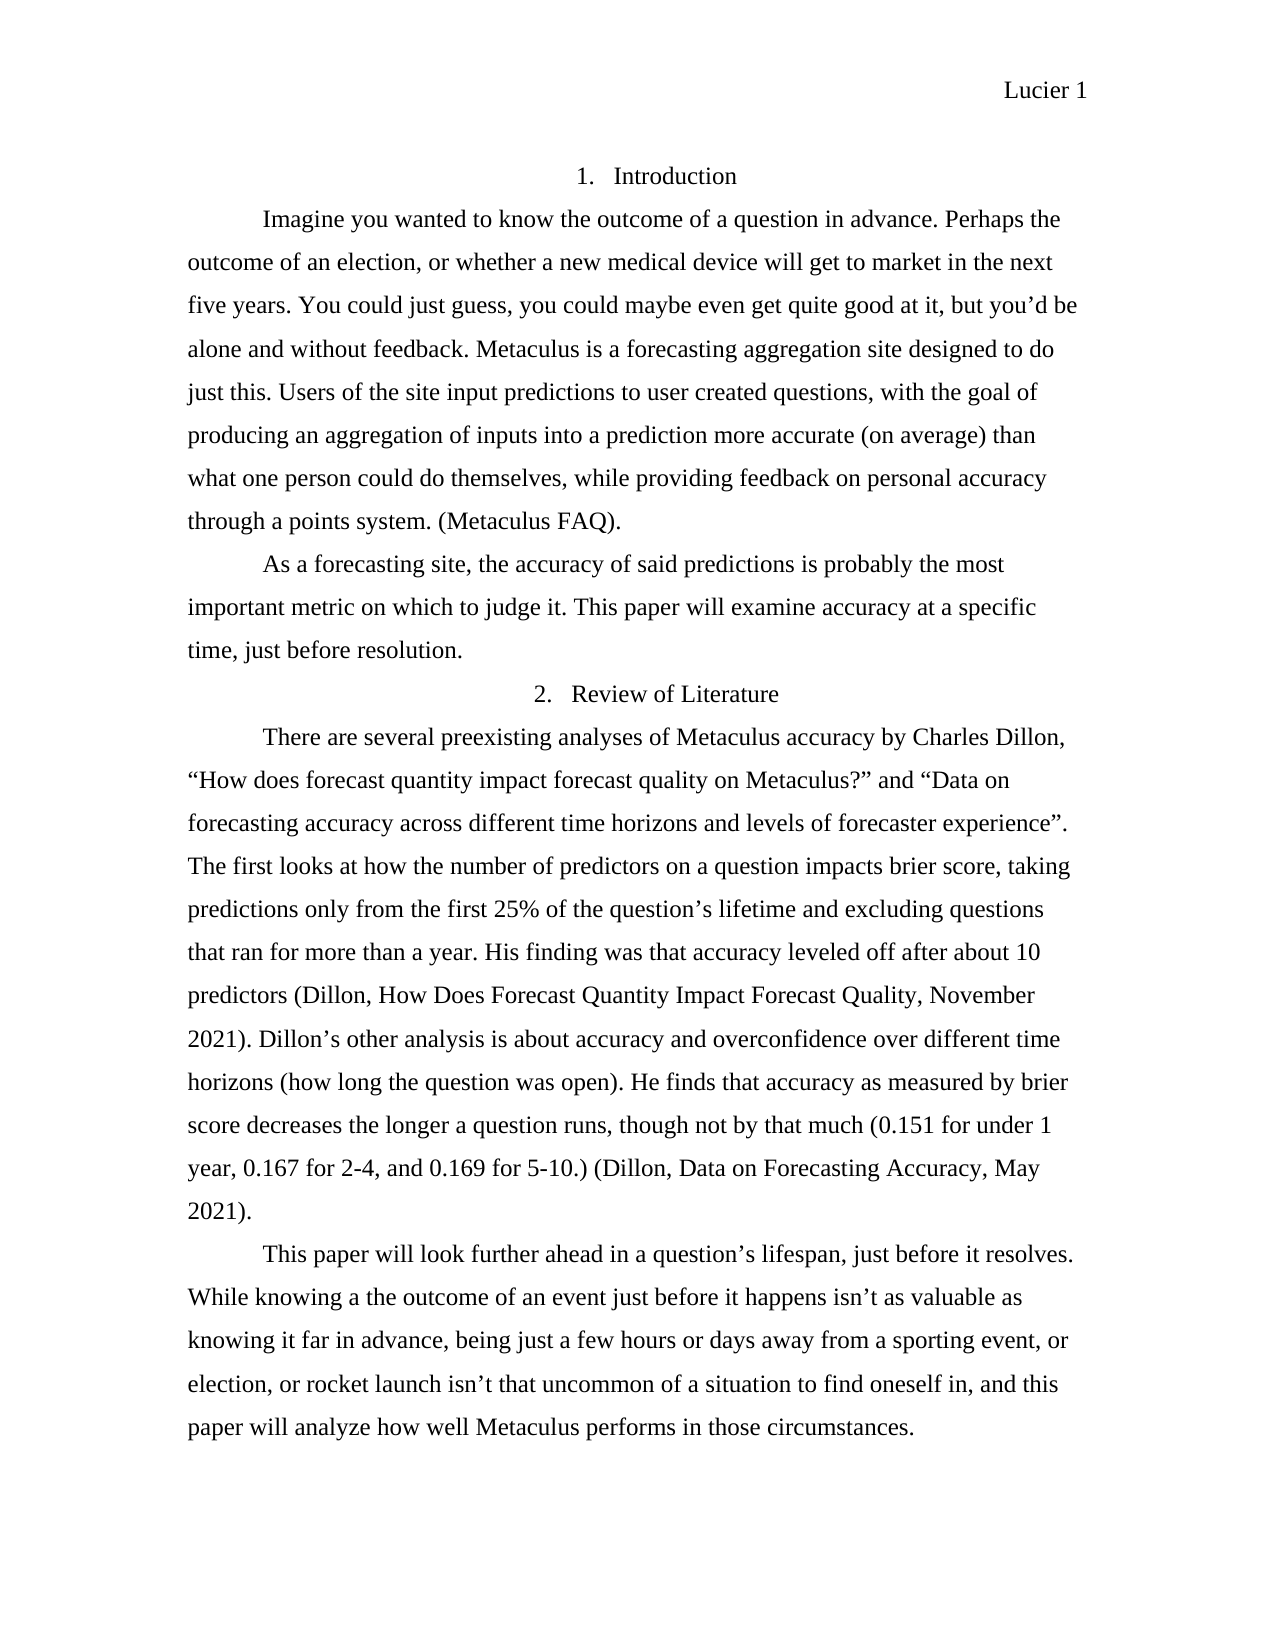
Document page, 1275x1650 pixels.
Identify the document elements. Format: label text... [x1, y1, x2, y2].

text Imagine you wanted to know the outcome of a question in advance. Perhaps the outcome of an election, or whether a new medical device will get to market in the next five years. You could just guess, you could maybe even get quite good at it, but you’d be alone and without feedback. Metaculus is a forecasting aggregation site designed to do just this. Users of the site input predictions to user created questions, with the goal of producing an aggregation of inputs into a prediction more accurate (on average) than what one person could do themselves, while providing feedback on personal accuracy through a points system. (Metaculus FAQ). [187, 204, 1087, 535]
list Review of Literature [225, 679, 1087, 707]
text As a forecasting site, the accuracy of said predictions is probably the most important metric on which to judge it. This paper will examine accuracy at a specific time, just before resolution. [187, 549, 1087, 664]
text This paper will look further ahead in a question’s lifespan, just before it resolves. While knowing a the outcome of an event just before it happens isn’t as valuable as knowing it far in advance, being just a few hours or days away from a sporting event, or election, or rocket launch isn’t that uncommon of a situation to find oneself in, and this paper will analyze how well Metaculus performs in those circumstances. [187, 1239, 1087, 1441]
title Introduction [225, 161, 1087, 190]
text There are several preexisting analyses of Metaculus accuracy by Charles Dillon, “How does forecast quantity impact forecast quality on Metaculus?” and “Data on forecasting accuracy across different time horizons and levels of forecaster experience”. The first looks at how the number of predictors on a question impacts brier score, taking predictions only from the first 25% of the question’s lifetime and excluding questions that ran for more than a year. His finding was that accuracy leveled off after about 10 predictors (Dillon, How Does Forecast Quantity Impact Forecast Quality, November 2021). Dillon’s other analysis is about accuracy and overconfidence over different time horizons (how long the question was open). He finds that accuracy as measured by brier score decreases the longer a question runs, though not by that much (0.151 for under 1 year, 0.167 for 2-4, and 0.169 for 5-10.) (Dillon, Data on Forecasting Accuracy, May 2021). [187, 722, 1087, 1225]
